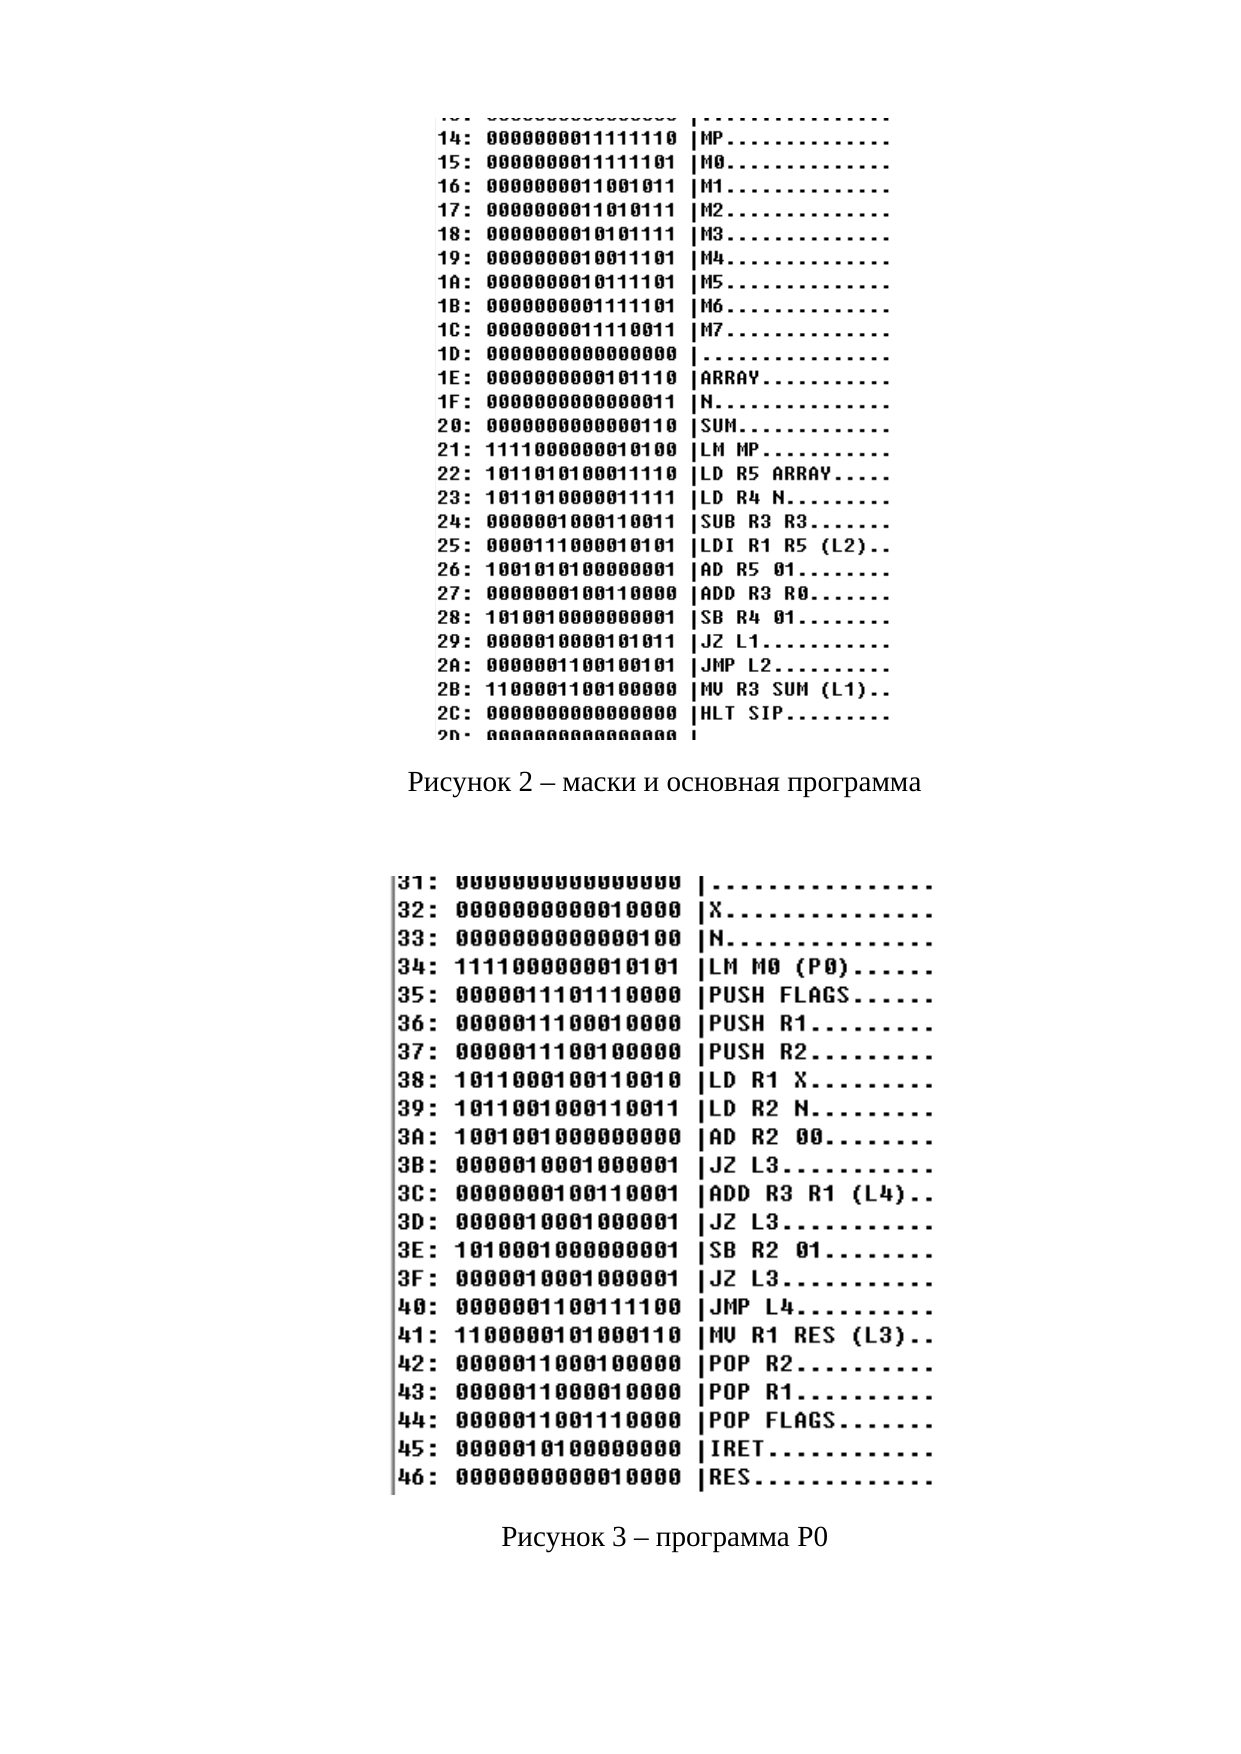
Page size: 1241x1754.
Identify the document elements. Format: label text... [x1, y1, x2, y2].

picture [435, 118, 894, 740]
text Рисунок 3 – программа P0 [177, 1519, 1152, 1553]
text Рисунок 2 – маски и основная программа [177, 764, 1152, 798]
picture [389, 876, 940, 1495]
